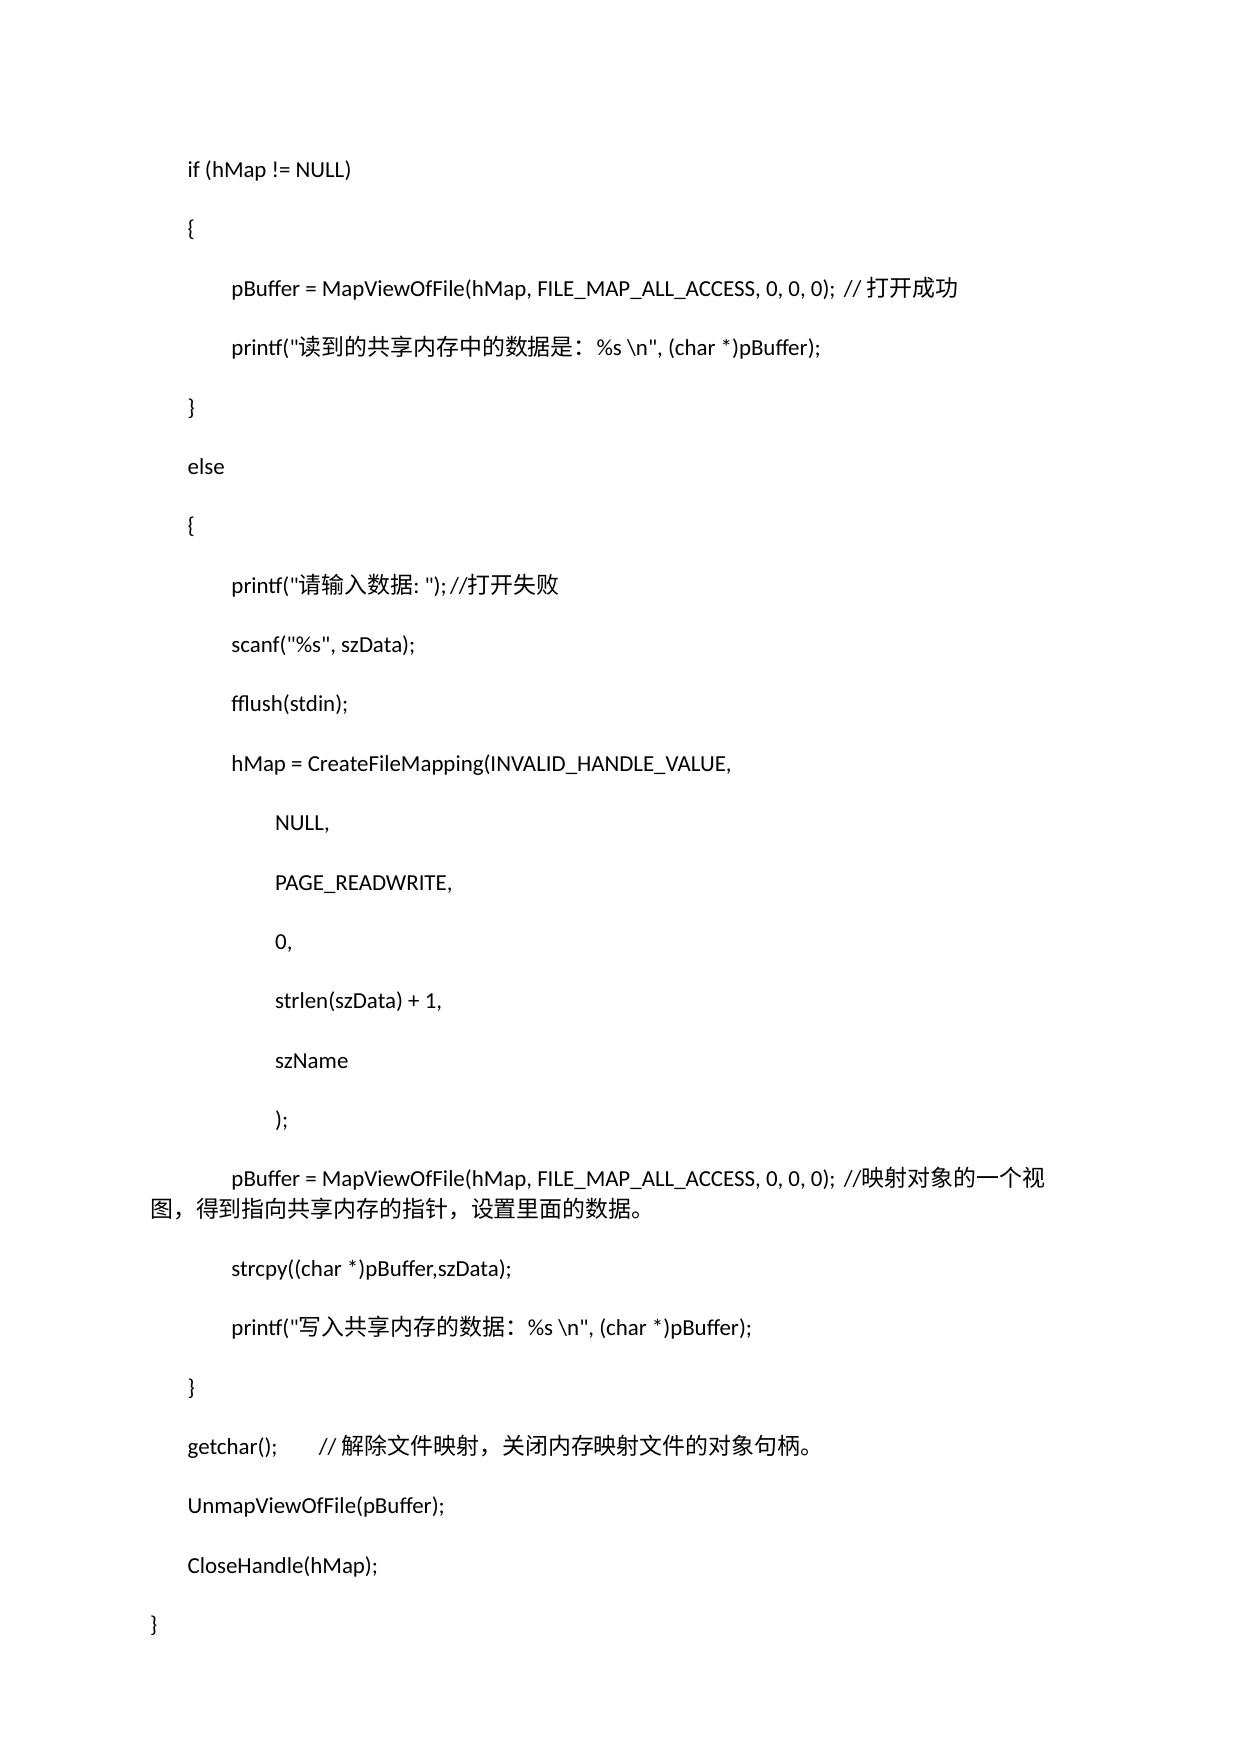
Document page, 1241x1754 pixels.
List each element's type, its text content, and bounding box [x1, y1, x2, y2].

list if (hMap != NULL) [150, 155, 1053, 183]
list } [150, 393, 1053, 421]
list fflush(stdin); [150, 689, 1053, 717]
list ); [150, 1105, 1053, 1133]
list strcpy((char *)pBuffer,szData); [150, 1254, 1053, 1282]
list pBuffer = MapViewOfFile(hMap, FILE_MAP_ALL_ACCESS, 0, 0, 0); //映射对象的一个视图，得到指向共享内存的指针，设置里面的数据。 [150, 1164, 1053, 1223]
list szName [150, 1046, 1053, 1074]
list } [150, 1610, 1053, 1638]
list { [150, 214, 1053, 242]
list strlen(szData) + 1, [150, 986, 1053, 1014]
list getchar(); // 解除文件映射，关闭内存映射文件的对象句柄。 [150, 1432, 1053, 1460]
list PAGE_READWRITE, [150, 868, 1053, 896]
list scanf("%s", szData); [150, 630, 1053, 658]
list 0, [150, 927, 1053, 955]
list else [150, 452, 1053, 480]
list printf("写入共享内存的数据：%s \n", (char *)pBuffer); [150, 1313, 1053, 1341]
list hMap = CreateFileMapping(INVALID_HANDLE_VALUE, [150, 749, 1053, 777]
list } [150, 1373, 1053, 1401]
list CloseHandle(hMap); [150, 1551, 1053, 1579]
list UnmapViewOfFile(pBuffer); [150, 1492, 1053, 1519]
list printf("读到的共享内存中的数据是：%s \n", (char *)pBuffer); [150, 333, 1053, 361]
list NULL, [150, 808, 1053, 836]
list printf("请输入数据: "); //打开失败 [150, 571, 1053, 599]
list { [150, 511, 1053, 539]
list pBuffer = MapViewOfFile(hMap, FILE_MAP_ALL_ACCESS, 0, 0, 0); // 打开成功 [150, 274, 1053, 302]
